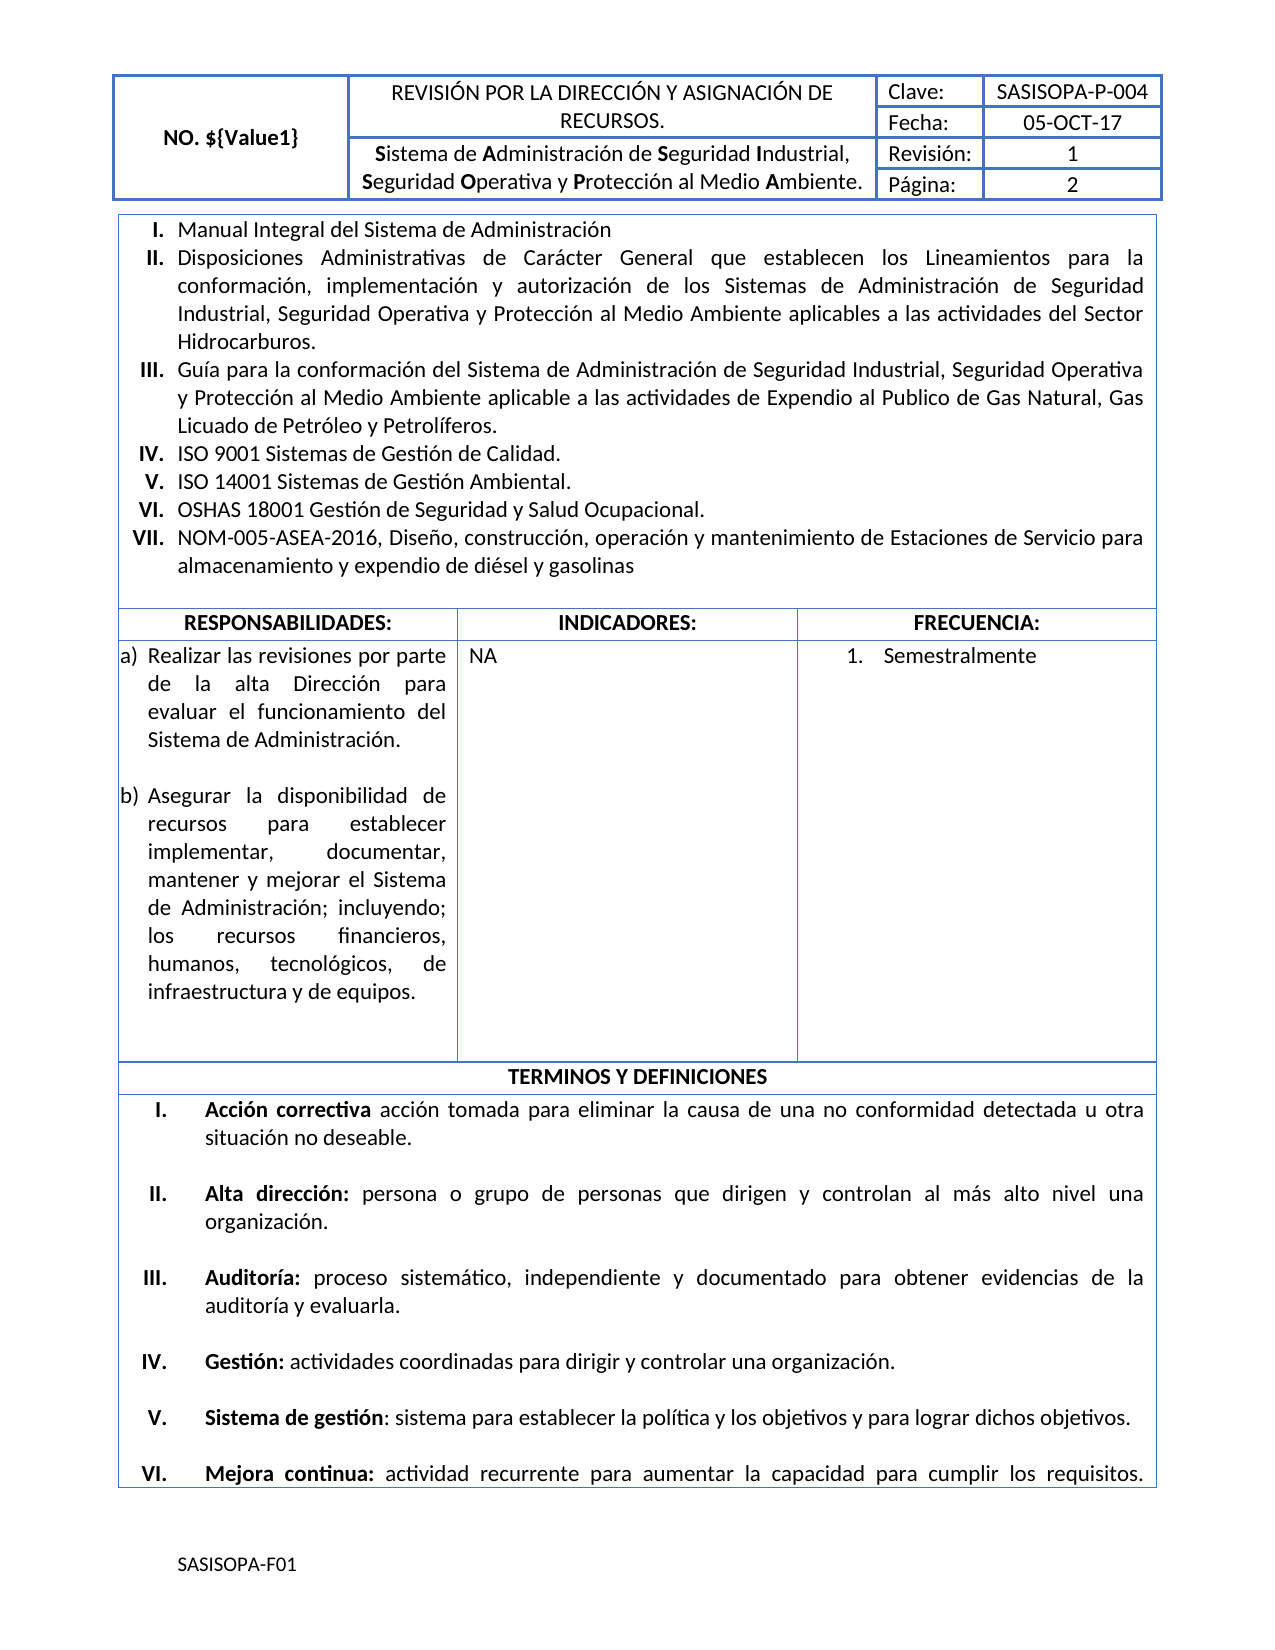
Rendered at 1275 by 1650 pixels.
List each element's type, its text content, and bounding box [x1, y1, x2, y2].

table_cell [119, 1095, 1156, 1487]
table_cell NA [458, 641, 797, 1061]
table_cell INDICADORES: [458, 609, 797, 640]
table_cell Realizar las revisiones por parte de la alta Dirección para evaluar el funcionamiento del Sistema de Administración. Asegurar la disponibilidad de recursos para establecer implementar, documentar, mantener y mejorar el Sistema de Administración; incluyendo; los recursos financieros, humanos, tecnológicos, de infraestructura y de equipos. [119, 641, 457, 1061]
table_cell FRECUENCIA: [798, 609, 1156, 640]
table_cell TERMINOS Y DEFINICIONES [119, 1063, 1156, 1094]
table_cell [119, 215, 1156, 607]
table_cell Semestralmente [798, 641, 1156, 1061]
table_cell RESPONSABILIDADES: [119, 609, 457, 640]
